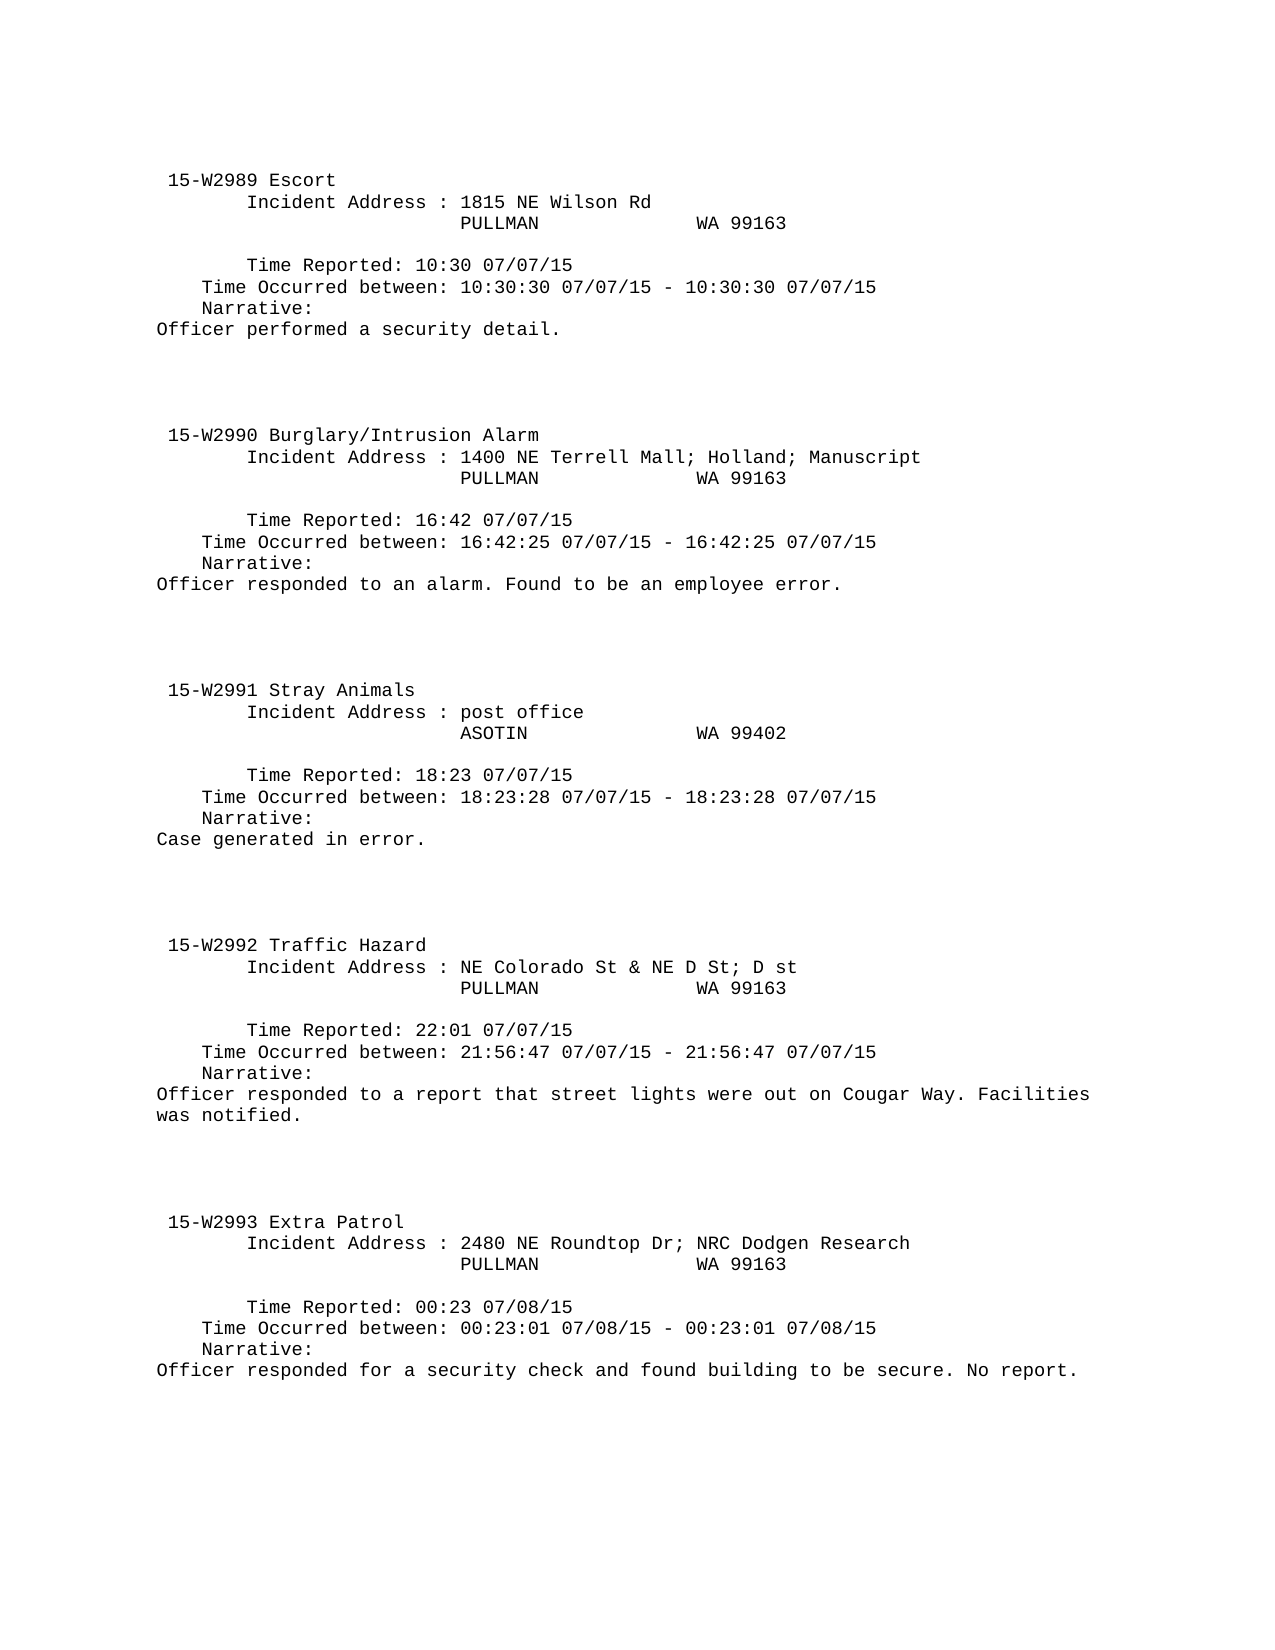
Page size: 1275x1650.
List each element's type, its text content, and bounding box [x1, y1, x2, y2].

text PULLMAN WA 99163 [156, 979, 1118, 1000]
text Case generated in error. [156, 830, 1118, 851]
text Incident Address : 1400 NE Terrell Mall; Holland; Manuscript [156, 447, 1118, 469]
text Time Reported: 22:01 07/07/15 [156, 1021, 1118, 1042]
text Officer responded for a security check and found building to be secure. No report. [156, 1361, 1118, 1382]
text Narrative: [156, 809, 1118, 830]
text ASOTIN WA 99402 [156, 724, 1118, 745]
text Time Occurred between: 10:30:30 07/07/15 - 10:30:30 07/07/15 [156, 277, 1118, 299]
text PULLMAN WA 99163 [156, 469, 1118, 490]
text Time Reported: 10:30 07/07/15 [156, 256, 1118, 277]
text Time Reported: 16:42 07/07/15 [156, 511, 1118, 532]
text PULLMAN WA 99163 [156, 214, 1118, 235]
text Narrative: [156, 554, 1118, 575]
text Incident Address : 1815 NE Wilson Rd [156, 192, 1118, 214]
text PULLMAN WA 99163 [156, 1255, 1118, 1276]
text Incident Address : NE Colorado St & NE D St; D st [156, 957, 1118, 979]
text Narrative: [156, 299, 1118, 320]
text Time Occurred between: 21:56:47 07/07/15 - 21:56:47 07/07/15 [156, 1042, 1118, 1064]
text Officer responded to an alarm. Found to be an employee error. [156, 575, 1118, 596]
text 15-W2991 Stray Animals [156, 681, 1118, 702]
text Officer responded to a report that street lights were out on Cougar Way. Facilities was notified. [156, 1085, 1118, 1127]
text Officer performed a security detail. [156, 320, 1118, 341]
text 15-W2993 Extra Patrol [156, 1212, 1118, 1234]
text Incident Address : post office [156, 702, 1118, 724]
text Time Occurred between: 00:23:01 07/08/15 - 00:23:01 07/08/15 [156, 1319, 1118, 1340]
text Narrative: [156, 1064, 1118, 1085]
text Time Occurred between: 18:23:28 07/07/15 - 18:23:28 07/07/15 [156, 787, 1118, 809]
text Incident Address : 2480 NE Roundtop Dr; NRC Dodgen Research [156, 1234, 1118, 1255]
text 15-W2989 Escort [156, 171, 1118, 192]
text Time Reported: 18:23 07/07/15 [156, 766, 1118, 787]
text 15-W2992 Traffic Hazard [156, 936, 1118, 957]
text 15-W2990 Burglary/Intrusion Alarm [156, 426, 1118, 447]
text Narrative: [156, 1340, 1118, 1361]
text Time Reported: 00:23 07/08/15 [156, 1297, 1118, 1319]
text Time Occurred between: 16:42:25 07/07/15 - 16:42:25 07/07/15 [156, 532, 1118, 554]
